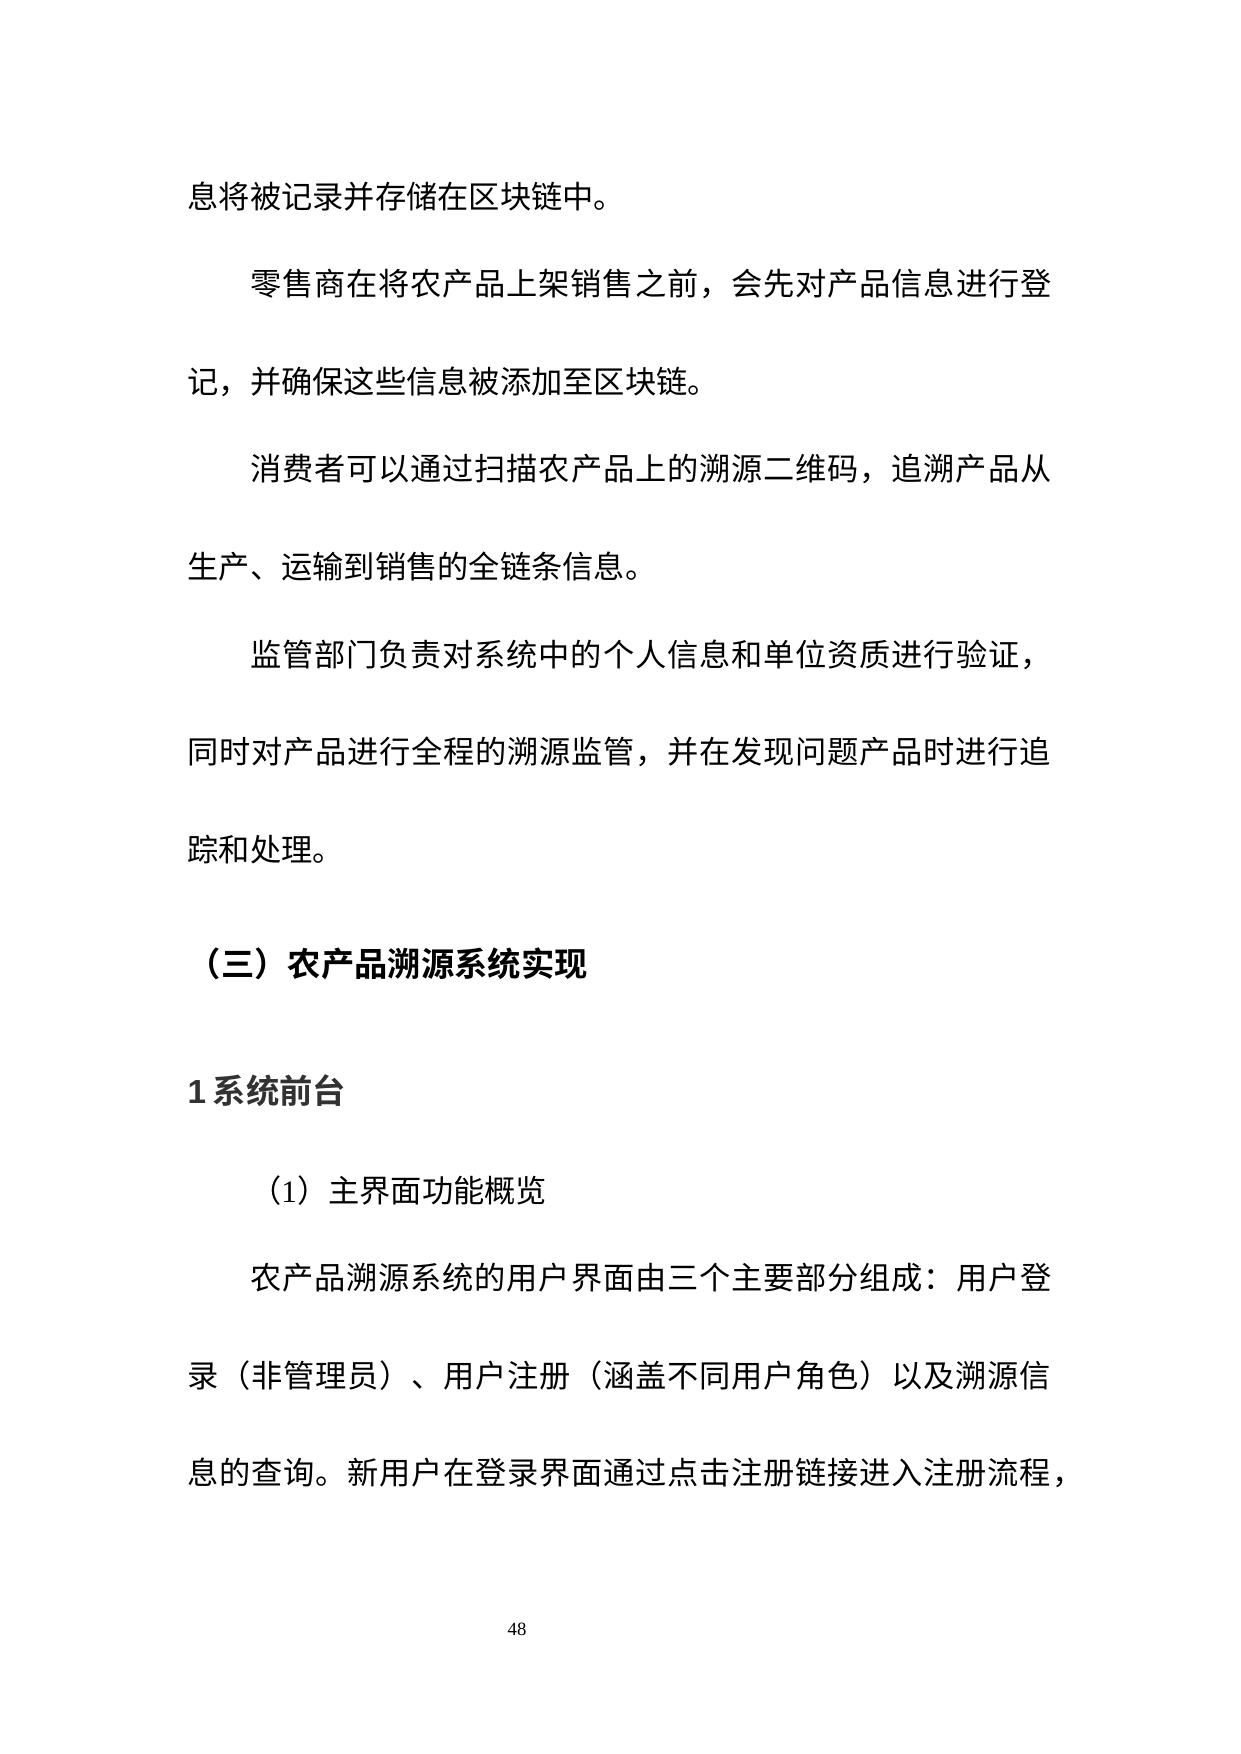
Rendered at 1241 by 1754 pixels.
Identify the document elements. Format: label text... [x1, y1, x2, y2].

text （1）主界面功能概览 [187, 1156, 1053, 1221]
text 零售商在将农产品上架销售之前，会先对产品信息进行登记，并确保这些信息被添加至区块链。 [187, 249, 1053, 412]
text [187, 1243, 1053, 1503]
text 消费者可以通过扫描农产品上的溯源二维码，追溯产品从生产、运输到销售的全链条信息。 [187, 435, 1053, 597]
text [187, 162, 1053, 227]
subtitle 1系统前台 [187, 1056, 1053, 1121]
text 监管部门负责对系统中的个人信息和单位资质进行验证，同时对产品进行全程的溯源监管，并在发现问题产品时进行追踪和处理。 [187, 620, 1053, 880]
subtitle 农产品溯源系统实现 [187, 929, 1053, 994]
